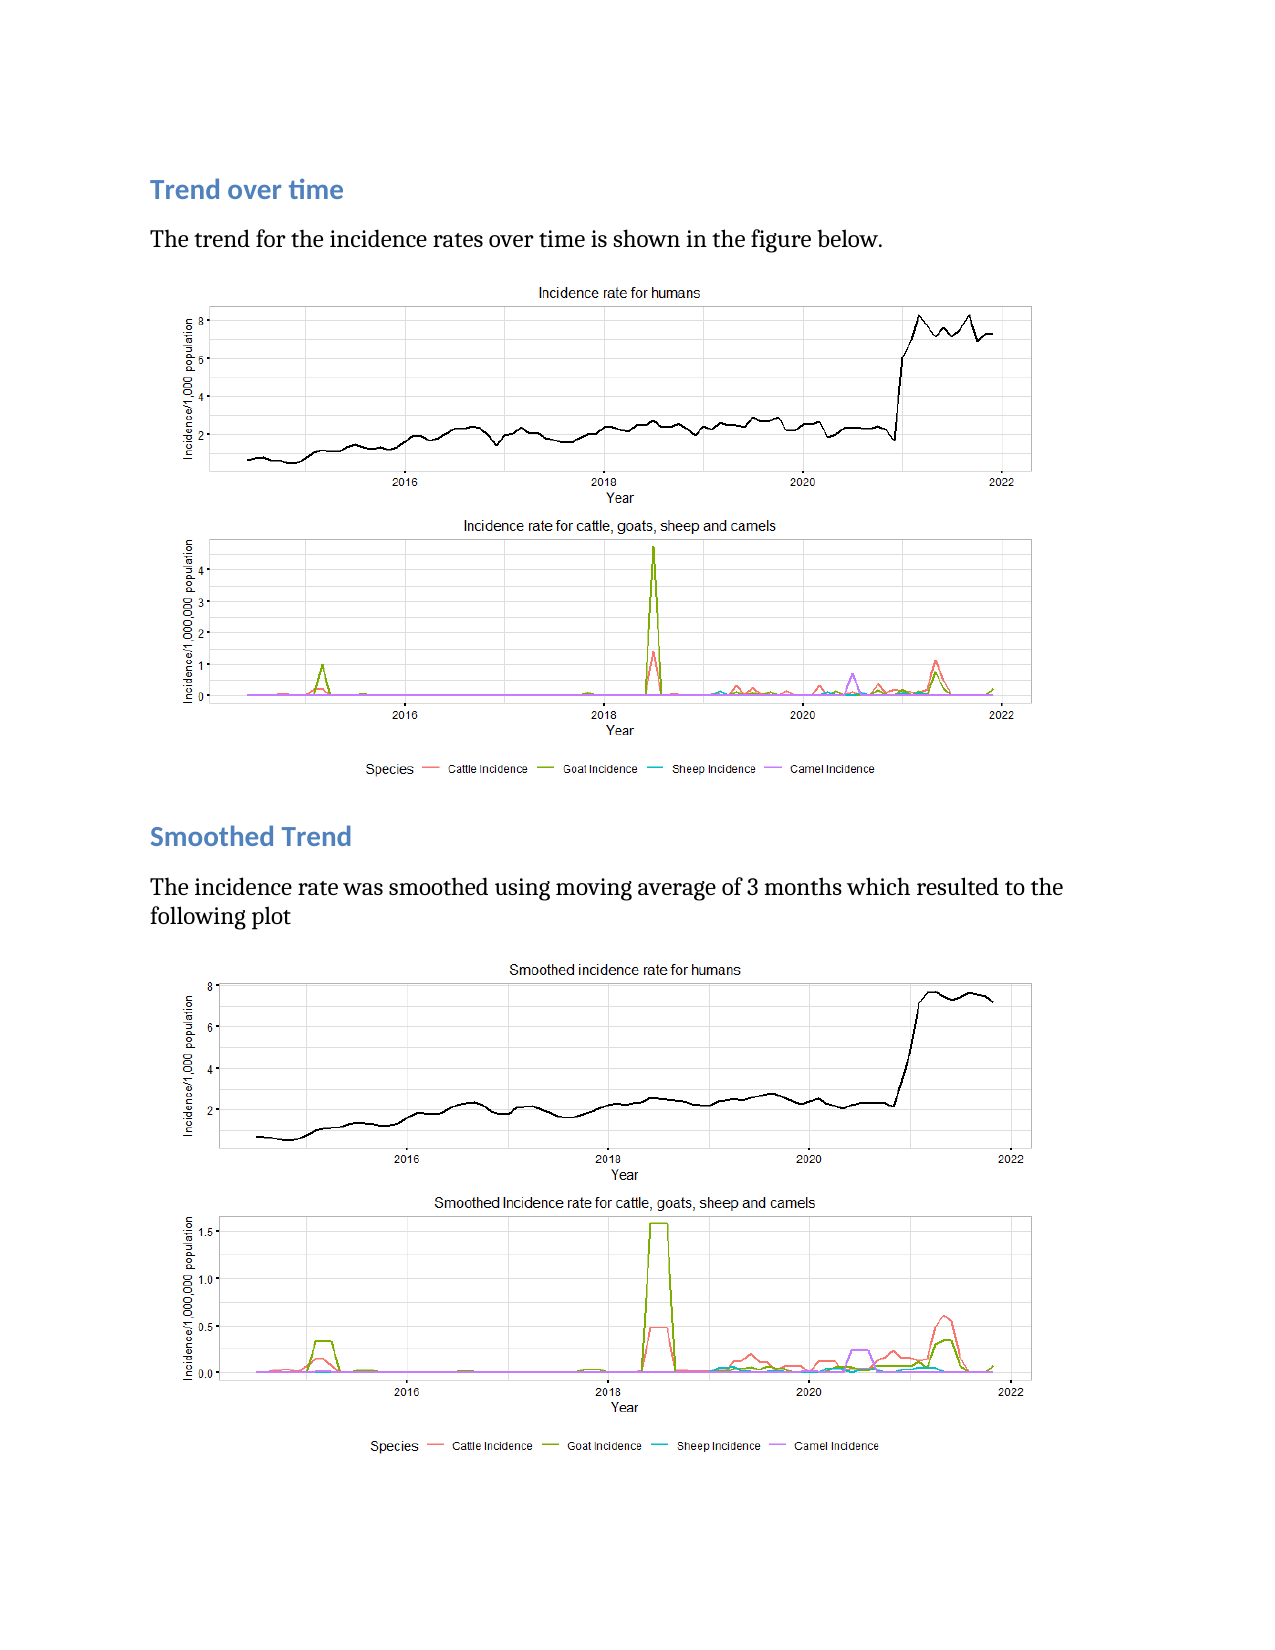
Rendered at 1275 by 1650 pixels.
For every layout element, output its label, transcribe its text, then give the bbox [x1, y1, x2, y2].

picture [168, 272, 1044, 798]
text The incidence rate was smoothed using moving average of 3 months which resulted to the following plot [150, 873, 1125, 930]
subtitle Trend over time [150, 171, 1125, 206]
text The trend for the incidence rates over time is shown in the figure below. [150, 225, 1125, 254]
picture [168, 949, 1044, 1475]
subtitle Smoothed Trend [150, 818, 1125, 854]
